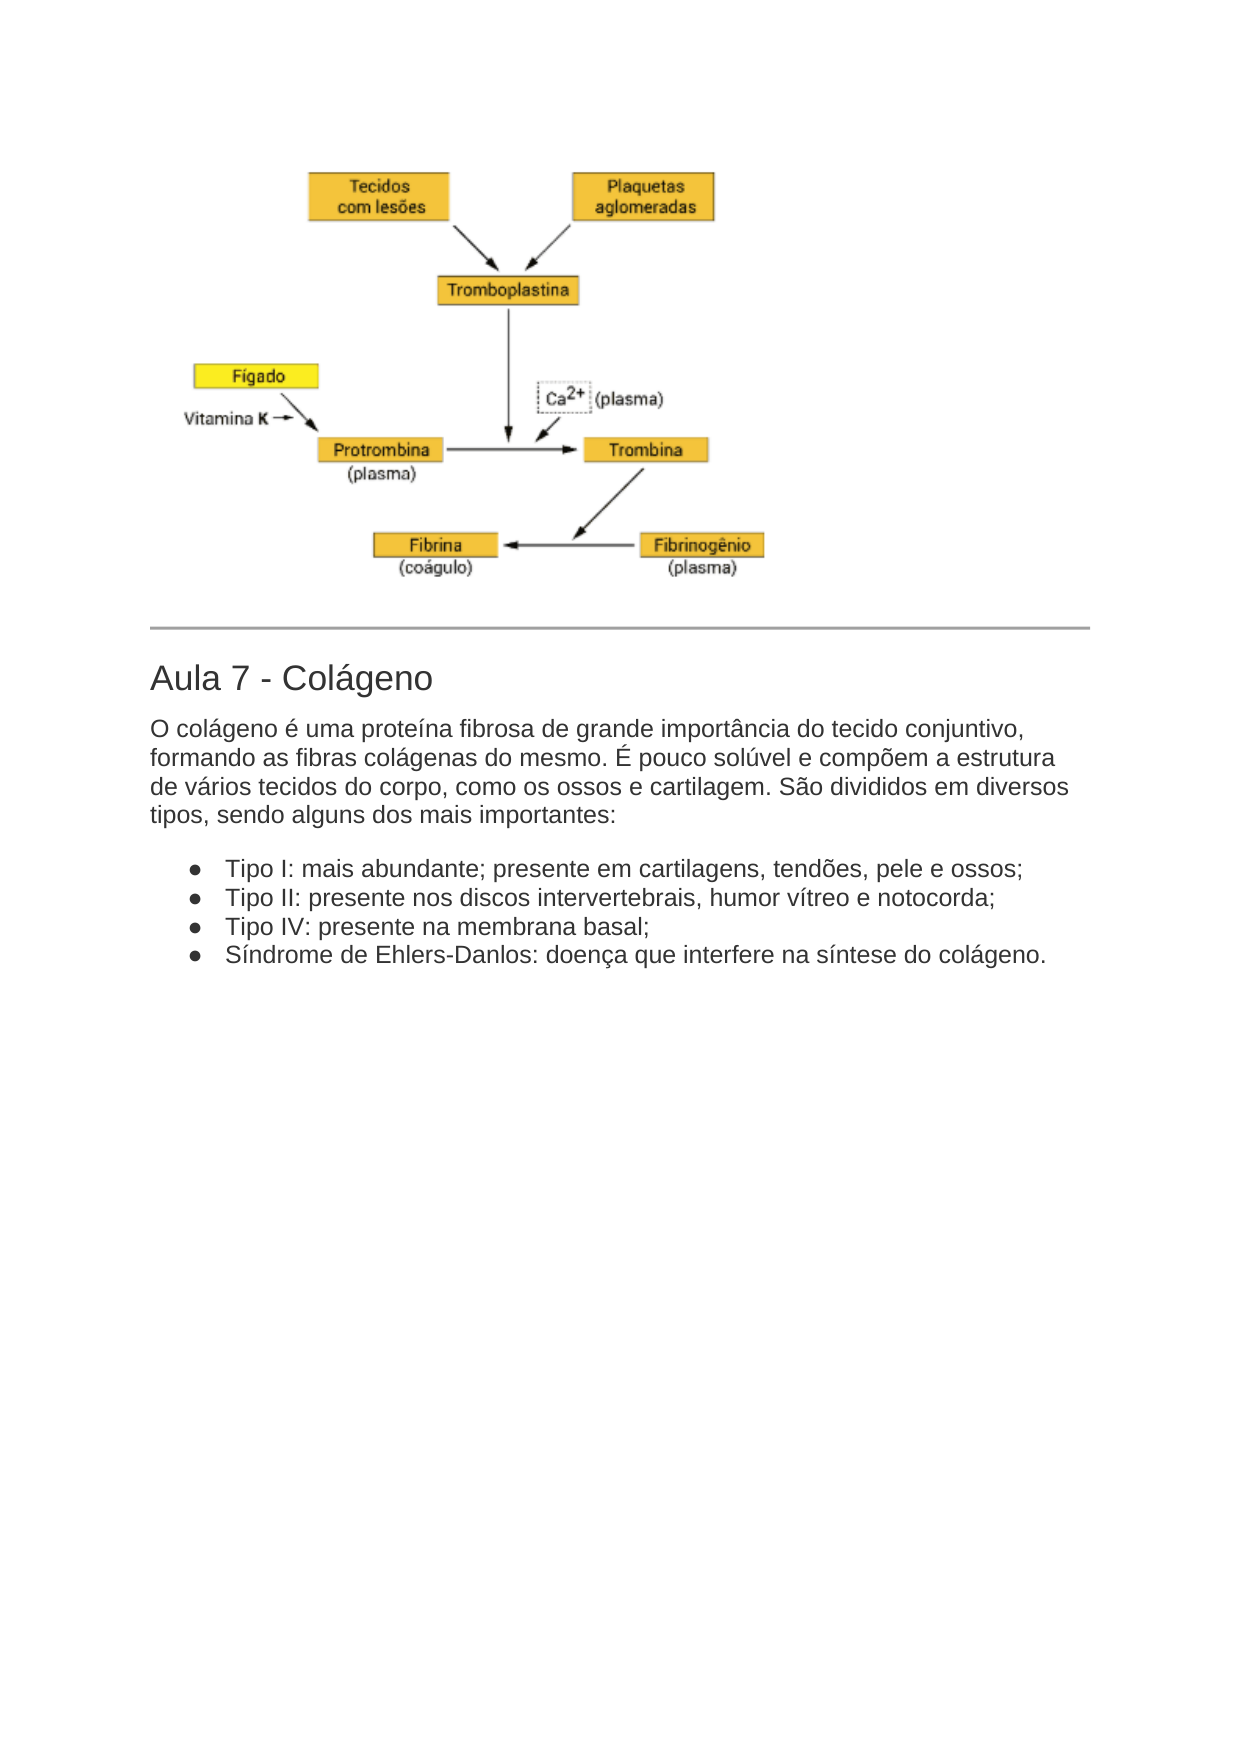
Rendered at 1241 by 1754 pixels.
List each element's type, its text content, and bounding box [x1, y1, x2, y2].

subtitle Aula 7 - Colágeno [150, 657, 1090, 697]
list Síndrome de Ehlers-Danlos: doença que interfere na síntese do colágeno. [187, 940, 1090, 969]
list Tipo I: mais abundante; presente em cartilagens, tendões, pele e ossos; [187, 854, 1090, 883]
text O colágeno é uma proteína fibrosa de grande importância do tecido conjuntivo, formando as fibras colágenas do mesmo. É pouco solúvel e compõem a estrutura de vários tecidos do corpo, como os ossos e cartilagem. São divididos em diversos tipos, sendo alguns dos mais importantes: [150, 714, 1090, 829]
picture [150, 150, 788, 602]
list Tipo II: presente nos discos intervertebrais, humor vítreo e notocorda; [187, 883, 1090, 911]
list Tipo IV: presente na membrana basal; [187, 911, 1090, 940]
